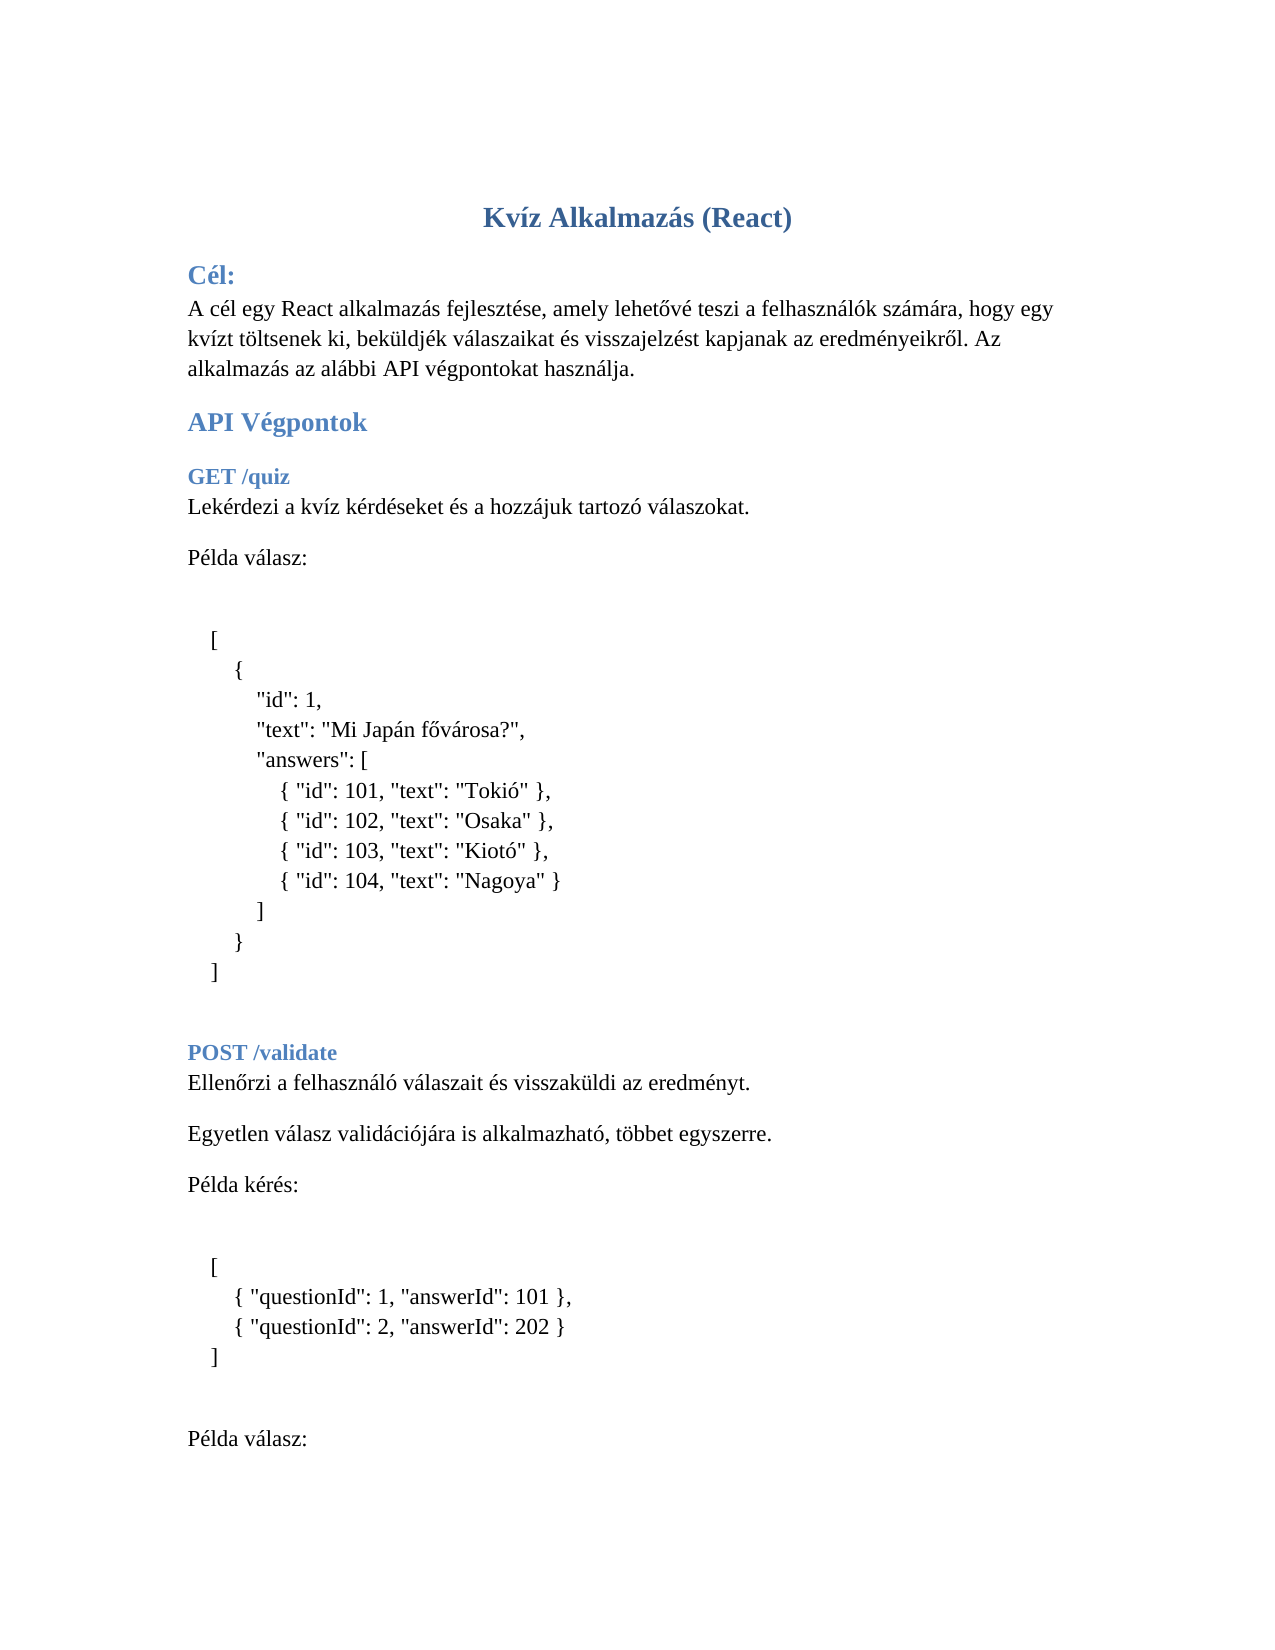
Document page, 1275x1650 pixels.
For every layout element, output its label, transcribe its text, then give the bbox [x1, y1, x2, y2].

subtitle GET /quiz [187, 463, 1087, 489]
text Lekérdezi a kvíz kérdéseket és a hozzájuk tartozó válaszokat. [187, 493, 1087, 520]
text A cél egy React alkalmazás fejlesztése, amely lehetővé teszi a felhasználók számára, hogy egy kvízt töltsenek ki, beküldjék válaszaikat és visszajelzést kapjanak az eredményeikről. Az alkalmazás az alábbi API végpontokat használja. [187, 295, 1087, 382]
text Példa kérés: [187, 1171, 1087, 1198]
text Ellenőrzi a felhasználó válaszait és visszaküldi az eredményt. [187, 1069, 1087, 1096]
subtitle API Végpontok [187, 407, 1087, 438]
text Egyetlen válasz validációjára is alkalmazható, többet egyszerre. [187, 1120, 1087, 1147]
text [ { "questionId": 1, "answerId": 101 }, { "questionId": 2, "answerId": 202 } ] [187, 1222, 1087, 1400]
subtitle POST /validate [187, 1039, 1087, 1066]
text Példa válasz: [187, 544, 1087, 571]
text [ { "id": 1, "text": "Mi Japán fővárosa?", "answers": [ { "id": 101, "text": "Tokió" }, { "id": 102, "text": "Osaka" }, { "id": 103, "text": "Kiotó" }, { "id": 104, "text": "Nagoya" } ] } ] [187, 595, 1087, 1014]
subtitle Cél: [187, 259, 1087, 291]
text Példa válasz: [187, 1424, 1087, 1451]
subtitle Kvíz Alkalmazás (React) [187, 200, 1087, 233]
